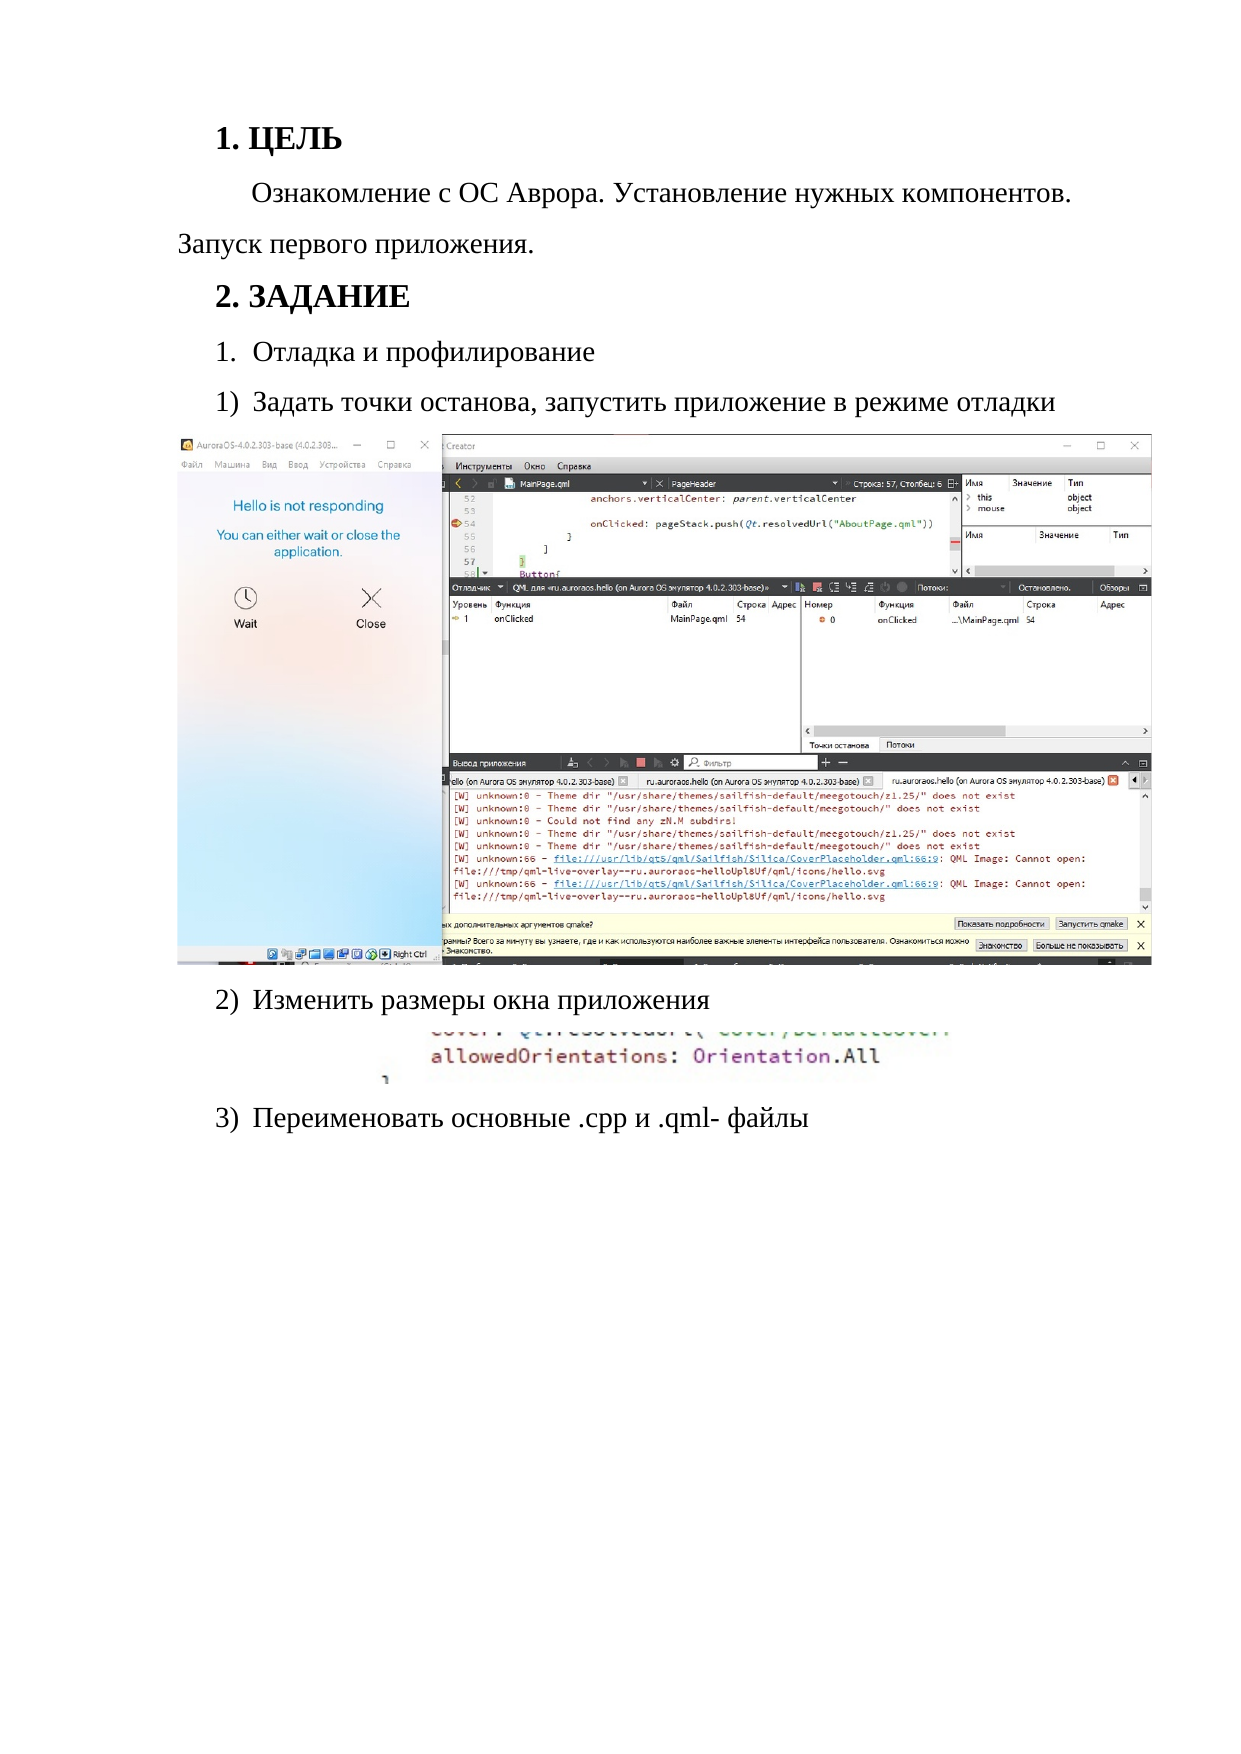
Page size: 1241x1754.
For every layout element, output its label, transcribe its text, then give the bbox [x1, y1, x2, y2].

list Отладка и профилирование [215, 334, 1152, 367]
list Переименовать основные .cpp и .qml- файлы [215, 1100, 1152, 1134]
picture [177, 434, 1152, 965]
list Изменить размеры окна приложения [215, 982, 1152, 1015]
list Ознакомление с ОС Аврора. Установление нужных компонентов. Запуск первого приложения. [177, 176, 1152, 259]
list Задать точки останова, запустить приложение в режиме отладки [215, 384, 1152, 418]
list ЗАДАНИЕ [215, 276, 1152, 314]
list ЦЕЛЬ [215, 118, 1152, 156]
picture [376, 1032, 953, 1084]
